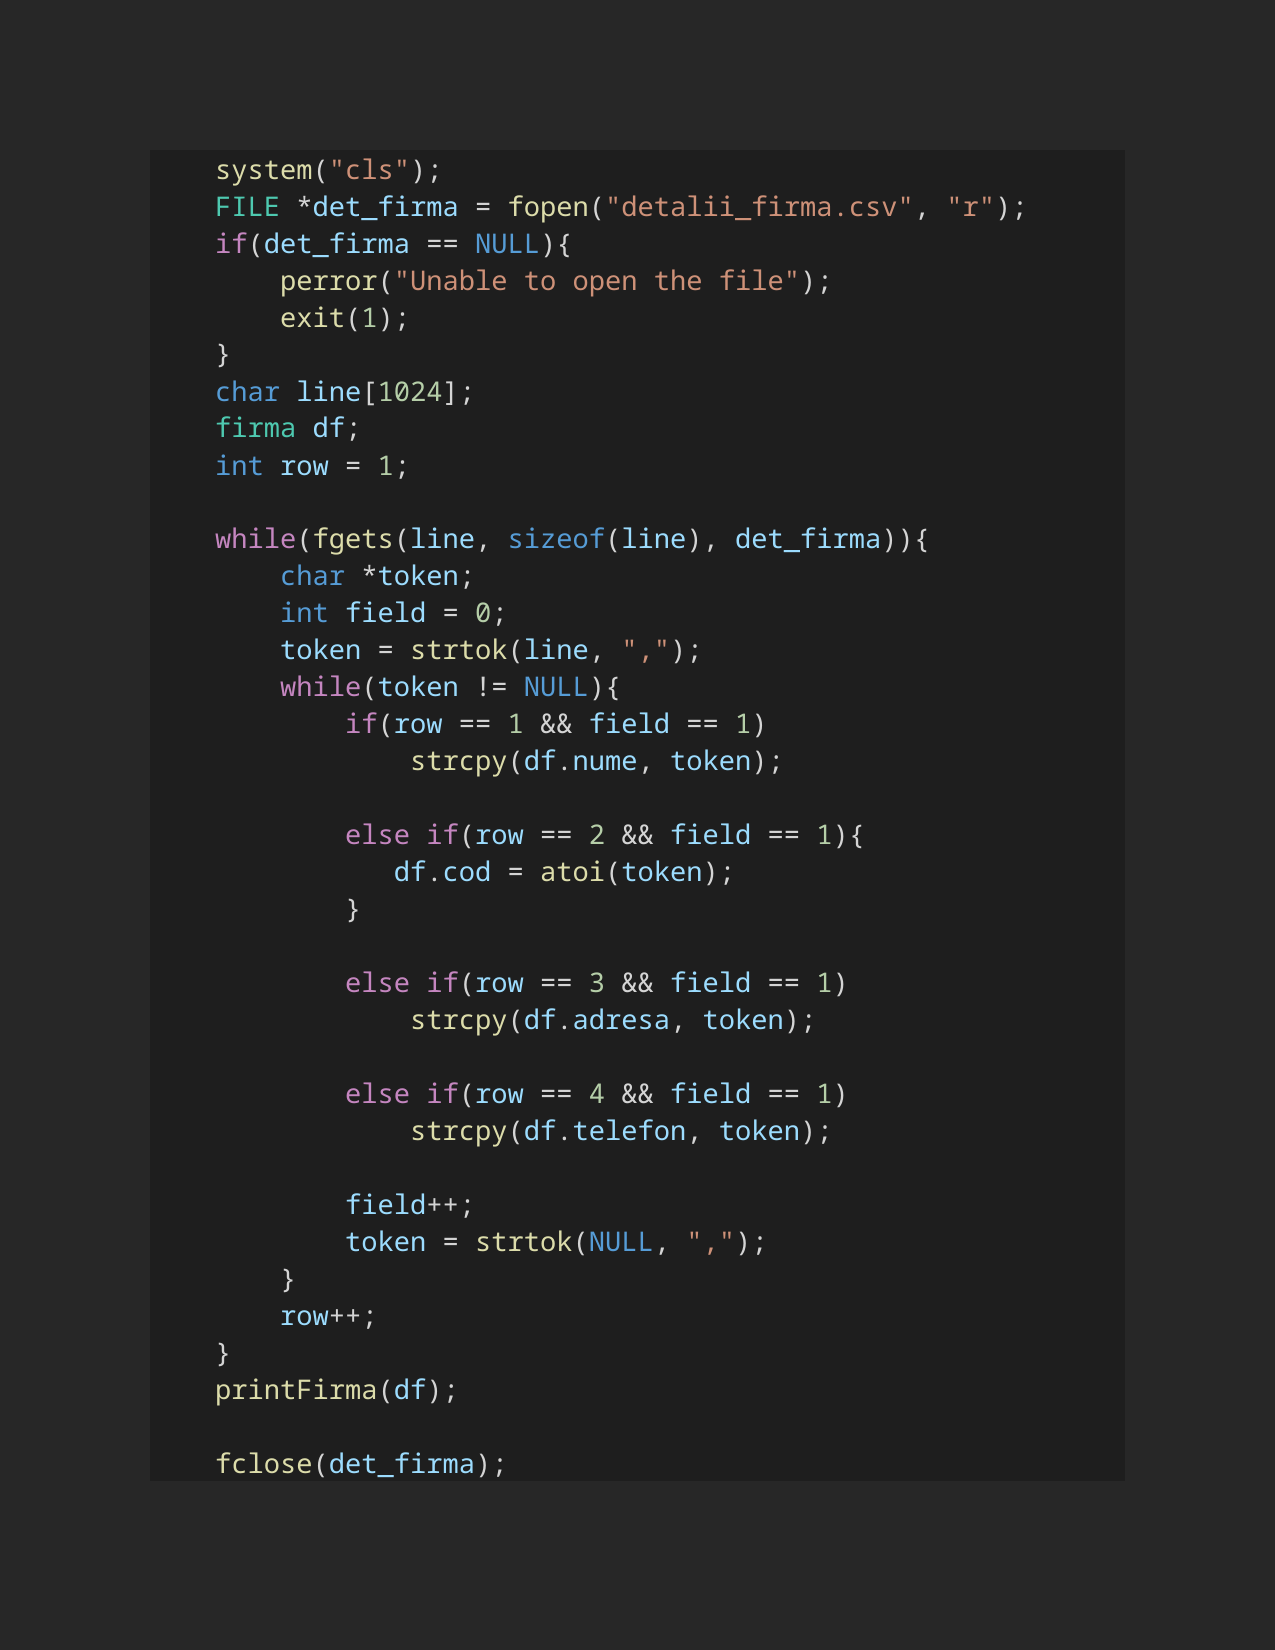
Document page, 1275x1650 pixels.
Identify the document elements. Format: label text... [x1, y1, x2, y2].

text perror("Unable to open the file"); [150, 261, 1125, 298]
text int field = 0; [150, 594, 1125, 631]
text else if(row == 3 && field == 1) [150, 963, 1125, 1001]
text field++; [150, 1185, 1125, 1222]
text strcpy(df.nume, token); [150, 742, 1125, 779]
text char *token; [150, 557, 1125, 594]
text } [150, 889, 1125, 927]
text strcpy(df.telefon, token); [150, 1111, 1125, 1148]
text int row = 1; [150, 446, 1125, 483]
text firma df; [150, 409, 1125, 446]
text else if(row == 4 && field == 1) [150, 1074, 1125, 1111]
text } [150, 335, 1125, 372]
text printFirma(df); [150, 1370, 1125, 1407]
text while(token != NULL){ [150, 668, 1125, 705]
text FILE *det_firma = fopen("detalii_firma.csv", "r"); [150, 187, 1125, 224]
text df.cod = atoi(token); [150, 853, 1125, 889]
text if(row == 1 && field == 1) [150, 705, 1125, 742]
text exit(1); [150, 298, 1125, 335]
text fclose(det_firma); [150, 1444, 1125, 1481]
text token = strtok(NULL, ","); [150, 1222, 1125, 1259]
text if(det_firma == NULL){ [150, 224, 1125, 261]
text char line[1024]; [150, 372, 1125, 409]
text } [150, 1333, 1125, 1370]
text token = strtok(line, ","); [150, 631, 1125, 668]
text } [150, 1259, 1125, 1296]
text system("cls"); [150, 150, 1125, 187]
text strcpy(df.adresa, token); [150, 1001, 1125, 1037]
text row++; [150, 1296, 1125, 1333]
text while(fgets(line, sizeof(line), det_firma)){ [150, 520, 1125, 557]
text else if(row == 2 && field == 1){ [150, 816, 1125, 853]
